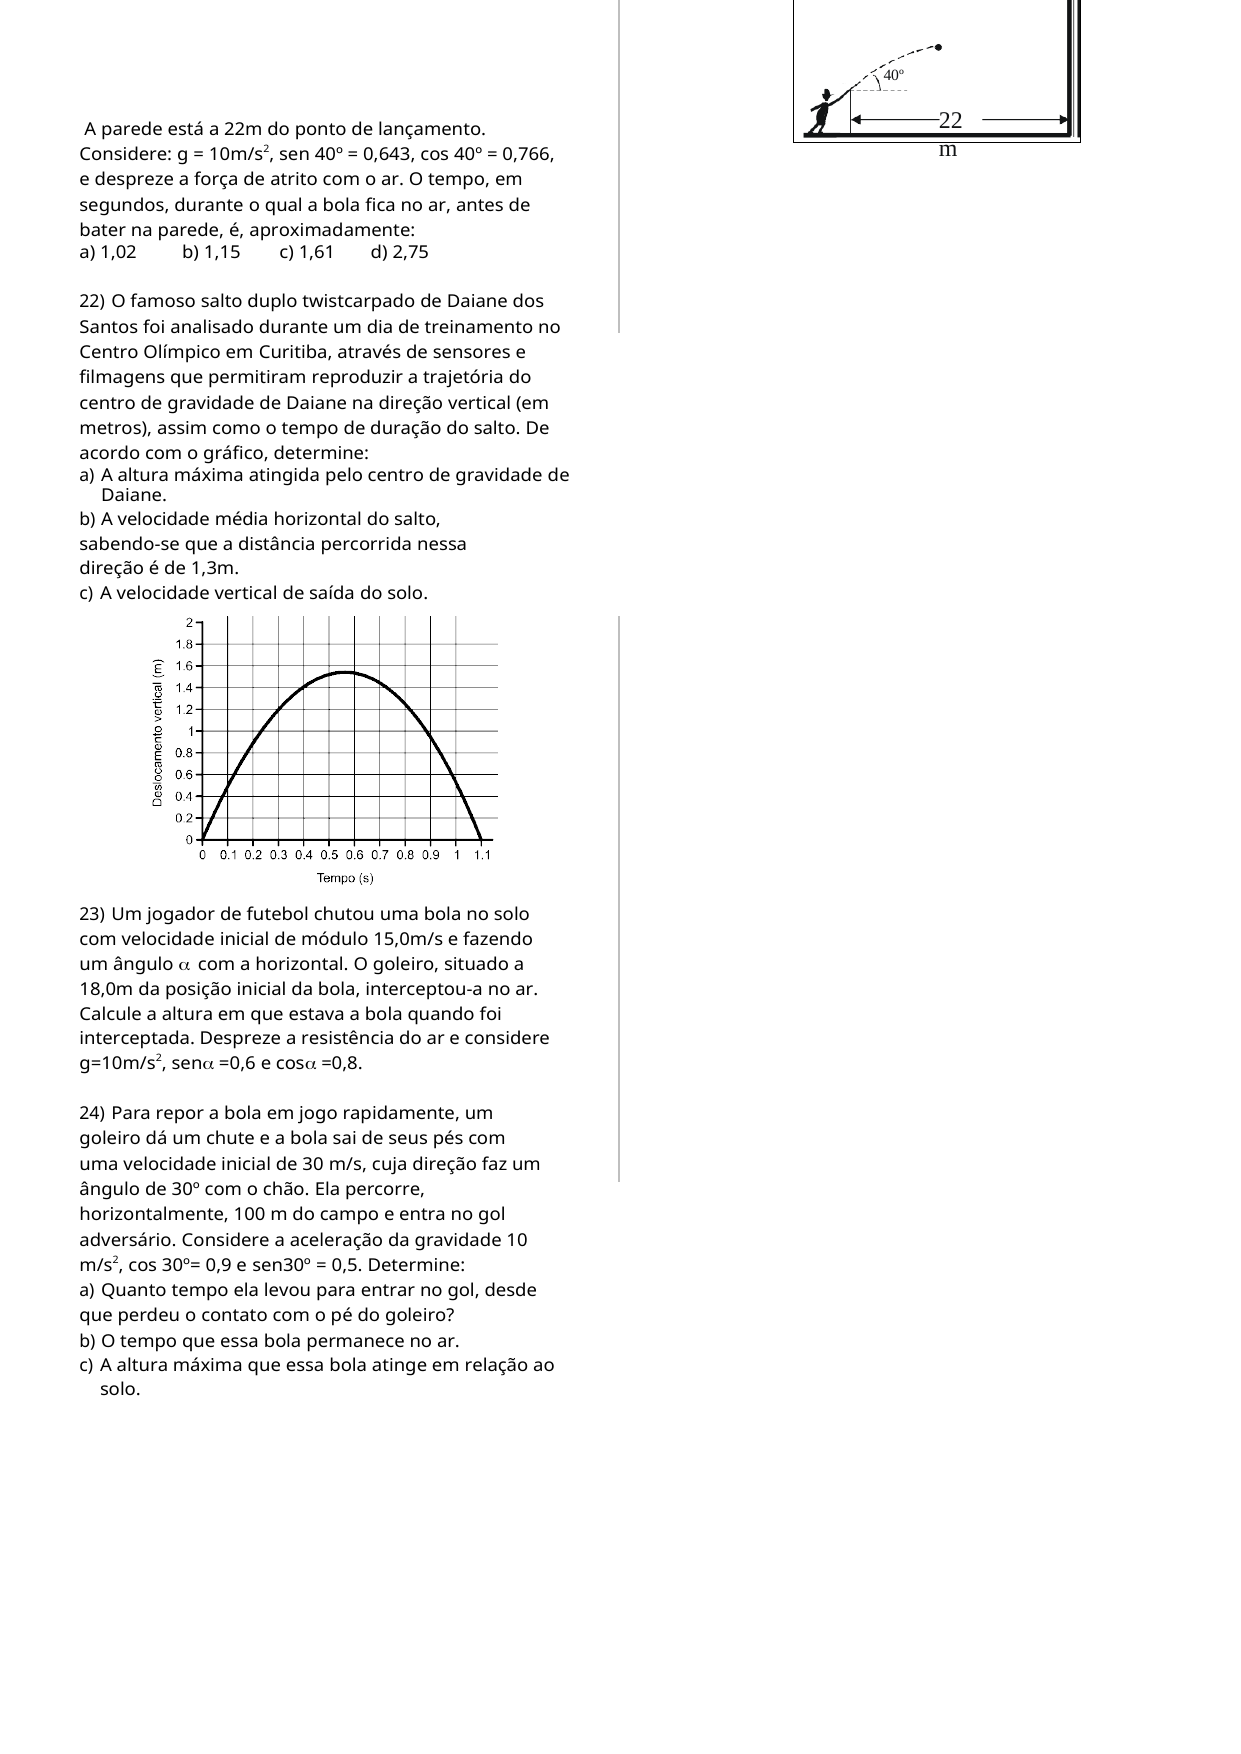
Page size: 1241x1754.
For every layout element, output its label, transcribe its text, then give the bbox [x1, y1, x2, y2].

text A parede está a 22m do ponto de lançamento. Considere: g = 10m/s2, sen 40º = 0,643, cos 40º = 0,766, e despreze a força de atrito com o ar. O tempo, em segundos, durante o qual a bola fica no ar, antes de bater na parede, é, aproximadamente: [79, 116, 566, 242]
list Quanto tempo ela levou para entrar no gol, desde que perdeu o contato com o pé do goleiro? [79, 1278, 556, 1327]
text a) 1,02 b) 1,15 c) 1,61 d) 2,75 [79, 243, 587, 262]
list Um jogador de futebol chutou uma bola no solo com velocidade inicial de módulo 15,0m/s e fazendo um ângulo  com a horizontal. O goleiro, situado a 18,0m da posição inicial da bola, interceptou-a no ar. Calcule a altura em que estava a bola quando foi interceptada. Despreze a resistência do ar e considere g=10m/s2, sen =0,6 e cos =0,8. [79, 902, 566, 1075]
list Para repor a bola em jogo rapidamente, um goleiro dá um chute e a bola sai de seus pés com uma velocidade inicial de 30 m/s, cuja direção faz um ângulo de 30º com o chão. Ela percorre, horizontalmente, 100 m do campo e entra no gol adversário. Considere a aceleração da gravidade 10 m/s2, cos 30º= 0,9 e sen30º = 0,5. Determine: [79, 1100, 548, 1276]
list A velocidade vertical de saída do solo. [79, 581, 587, 605]
list A velocidade média horizontal do salto, sabendo-se que a distância percorrida nessa direção é de 1,3m. [79, 506, 509, 580]
picture [152, 616, 498, 885]
list O famoso salto duplo twistcarpado de Daiane dos Santos foi analisado durante um dia de treinamento no Centro Olímpico em Curitiba, através de sensores e filmagens que permitiram reproduzir a trajetória do centro de gravidade de Daiane na direção vertical (em metros), assim como o tempo de duração do salto. De acordo com o gráfico, determine: [79, 289, 563, 465]
list O tempo que essa bola permanece no ar. [79, 1328, 587, 1352]
list A altura máxima que essa bola atinge em relação ao solo. [79, 1353, 587, 1401]
list A altura máxima atingida pelo centro de gravidade de Daiane. [79, 466, 587, 505]
picture [794, 0, 1080, 142]
